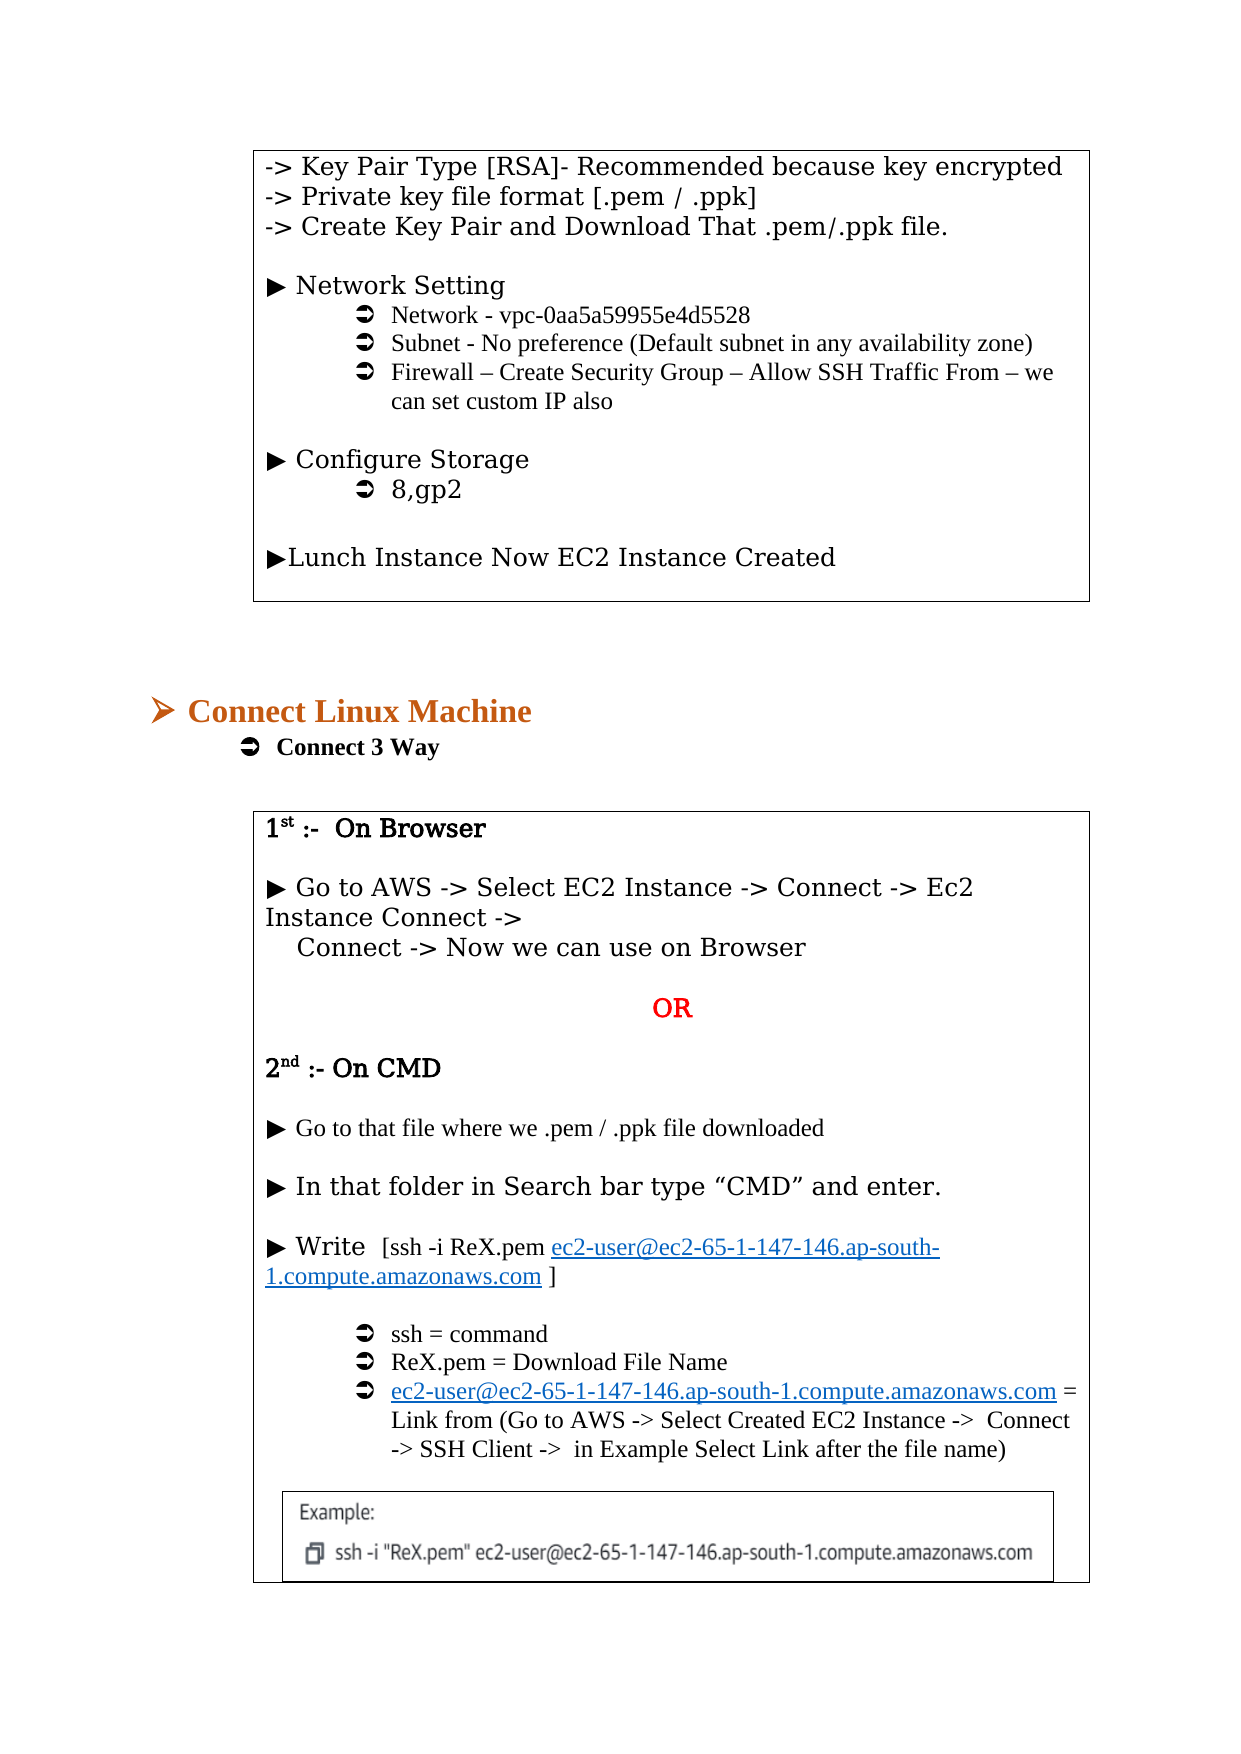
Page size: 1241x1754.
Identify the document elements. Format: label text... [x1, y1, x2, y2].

list Connect 3 Way [238, 732, 1090, 761]
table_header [254, 812, 1089, 1582]
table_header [254, 151, 1089, 601]
picture [294, 1492, 1042, 1581]
list Connect Linux Machine [150, 691, 1090, 729]
